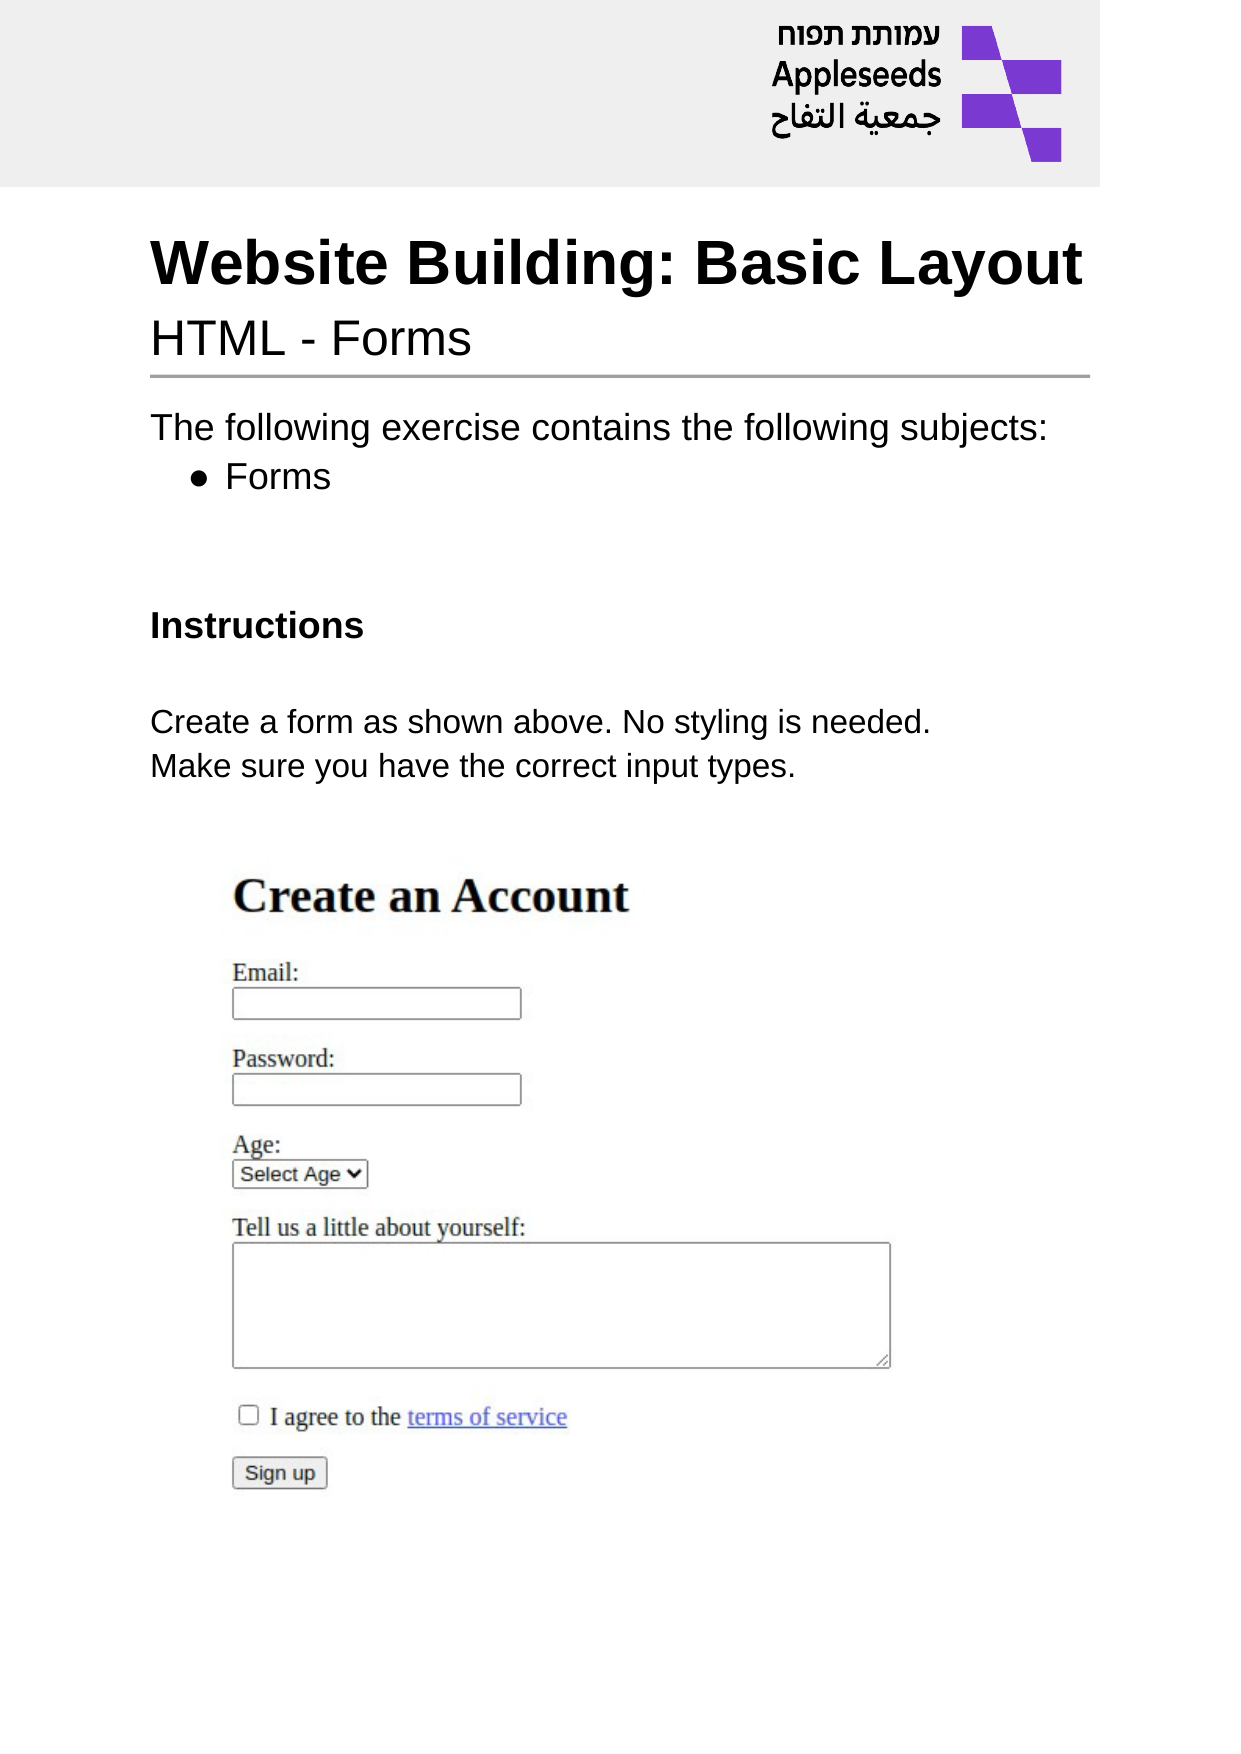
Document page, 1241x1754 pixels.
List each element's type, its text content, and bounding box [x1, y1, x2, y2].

text Instructions [150, 603, 1090, 646]
text Make sure you have the correct input types. [150, 747, 1090, 785]
text Website Building: Basic Layout [150, 189, 1090, 298]
picture [220, 835, 1020, 1513]
text Create a form as shown above. No styling is needed. [150, 702, 1090, 741]
picture [741, 0, 1091, 197]
text The following exercise contains the following subjects: [150, 405, 1090, 448]
text HTML - Forms [150, 309, 1090, 366]
list Forms [187, 454, 1090, 498]
